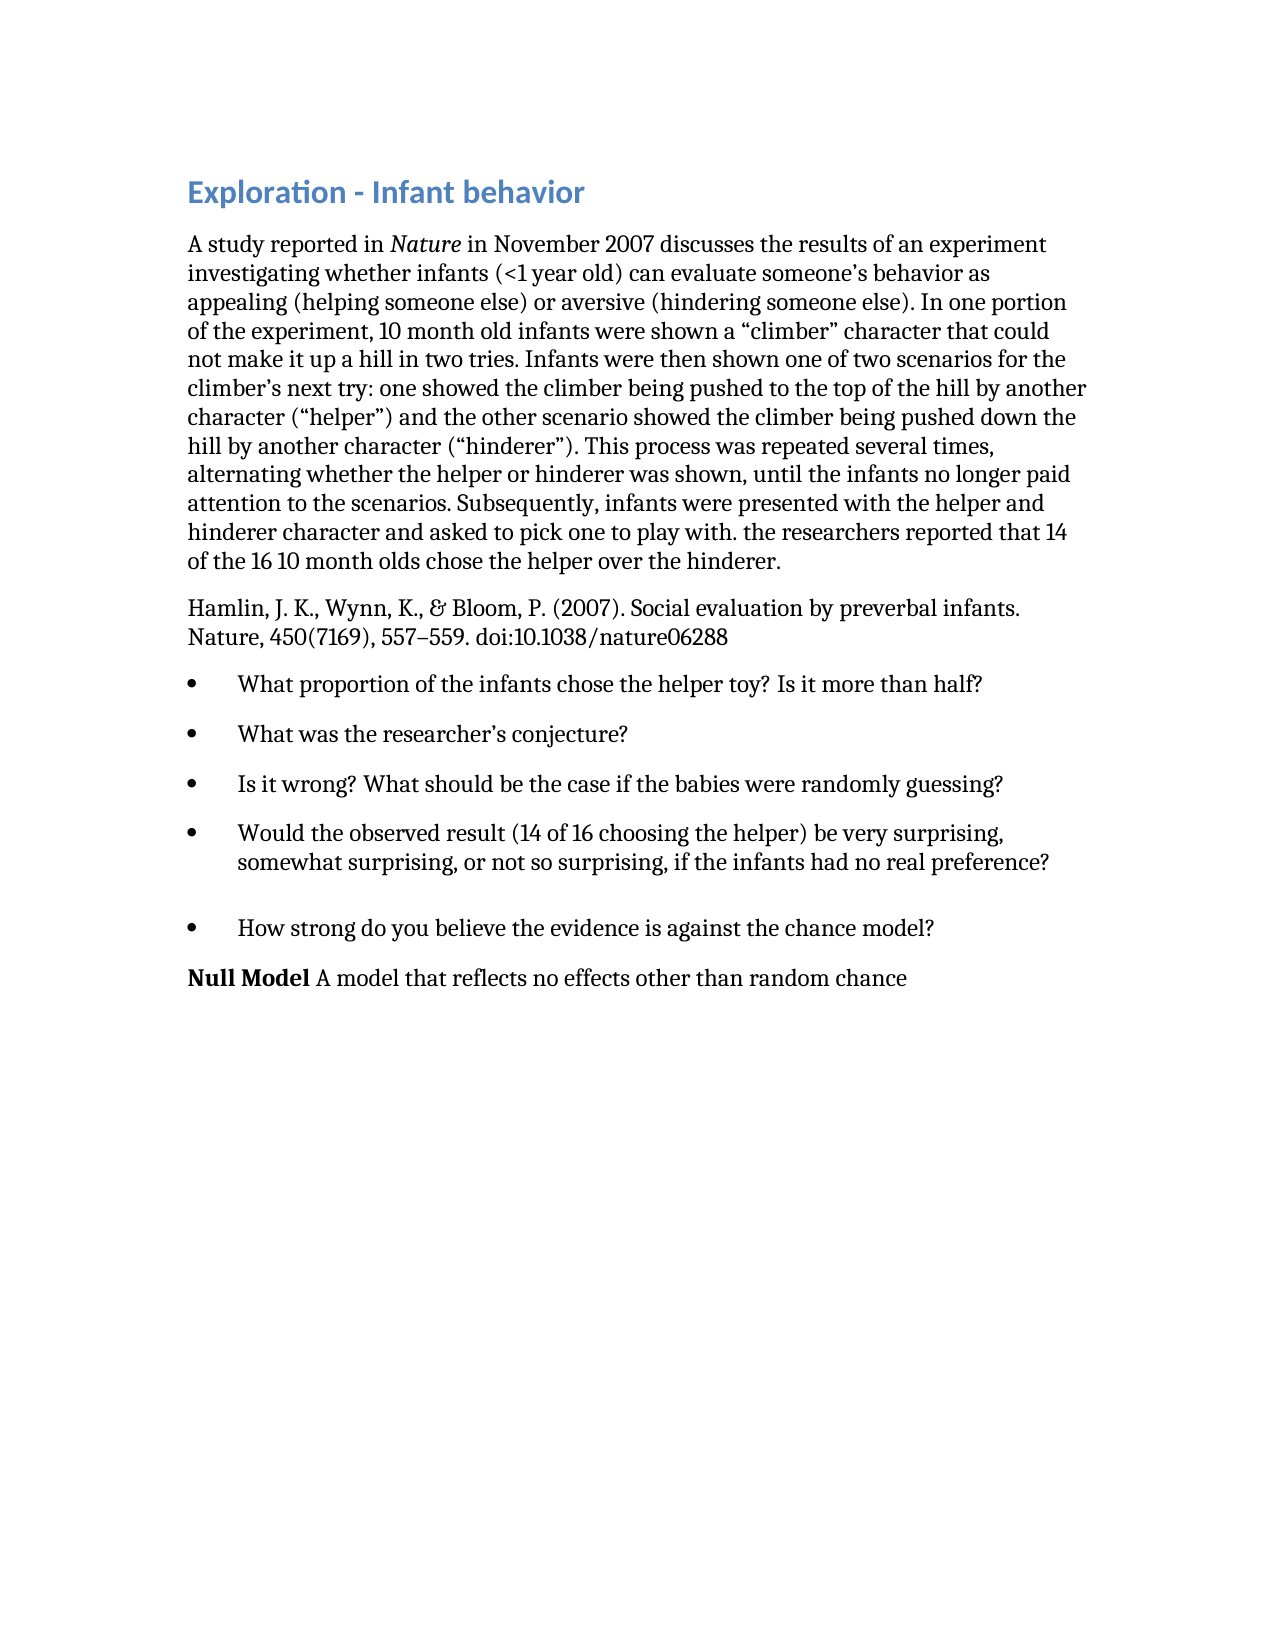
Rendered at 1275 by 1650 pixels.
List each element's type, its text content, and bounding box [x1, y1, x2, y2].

subtitle Exploration - Infant behavior [187, 171, 1087, 212]
list Would the observed result (14 of 16 choosing the helper) be very surprising, somewhat surprising, or not so surprising, if the infants had no real preference? [187, 819, 1087, 877]
text A study reported in Nature in November 2007 discusses the results of an experiment investigating whether infants (<1 year old) can evaluate someone’s behavior as appealing (helping someone else) or aversive (hindering someone else). In one portion of the experiment, 10 month old infants were shown a “climber” character that could not make it up a hill in two tries. Infants were then shown one of two scenarios for the climber’s next try: one showed the climber being pushed to the top of the hill by another character (“helper”) and the other scenario showed the climber being pushed down the hill by another character (“hinderer”). This process was repeated several times, alternating whether the helper or hinderer was shown, until the infants no longer paid attention to the scenarios. Subsequently, infants were presented with the helper and hinderer character and asked to pick one to play with. the researchers reported that 14 of the 16 10 month olds chose the helper over the hinderer. [187, 230, 1087, 575]
text Hamlin, J. K., Wynn, K., & Bloom, P. (2007). Social evaluation by preverbal infants. Nature, 450(7169), 557–559. doi:10.1038/nature06288 [187, 594, 1087, 652]
list Is it wrong? What should be the case if the babies were randomly guessing? [187, 769, 1087, 798]
text Null Model A model that reflects no effects other than random chance [187, 964, 1087, 992]
list How strong do you believe the evidence is against the chance model? [187, 914, 1087, 943]
list What proportion of the infants chose the helper toy? Is it more than half? [187, 670, 1087, 699]
list What was the researcher’s conjecture? [187, 720, 1087, 749]
